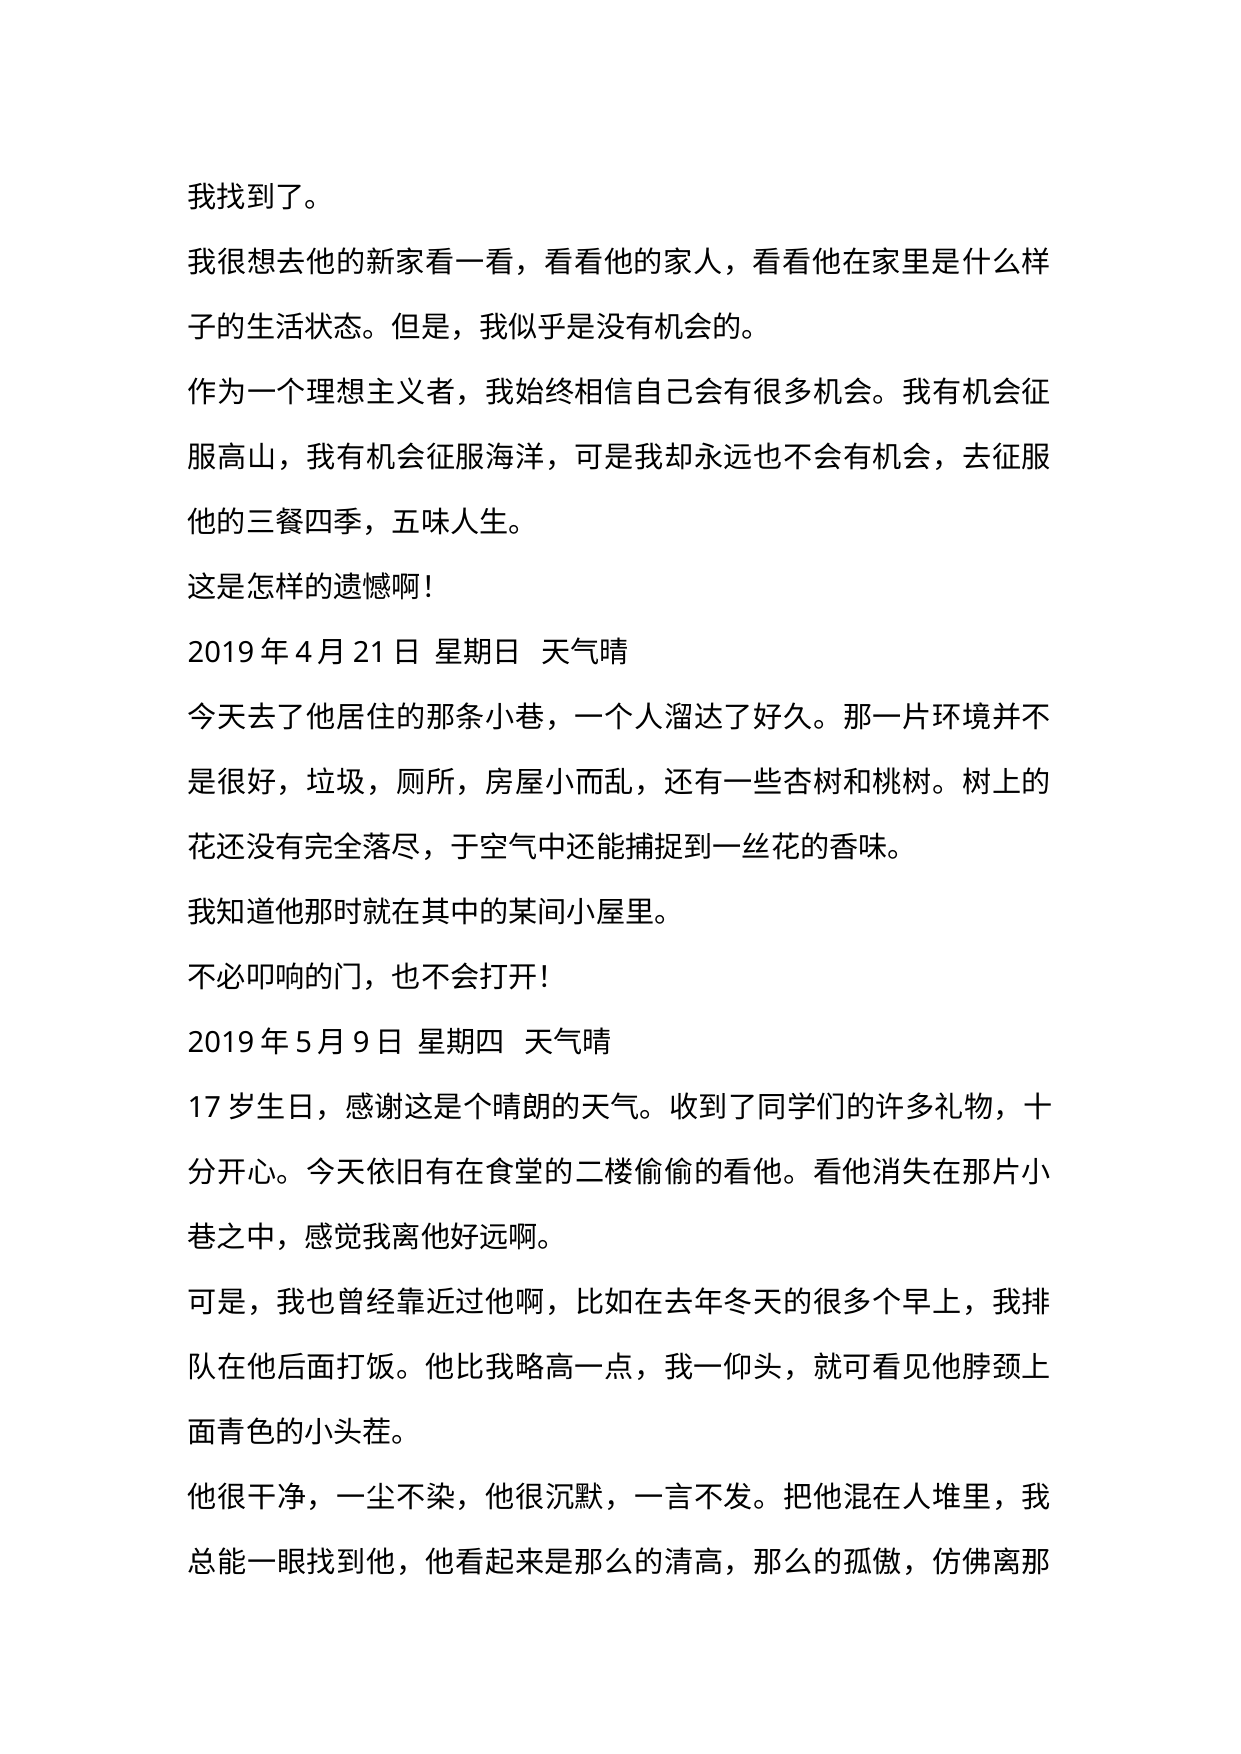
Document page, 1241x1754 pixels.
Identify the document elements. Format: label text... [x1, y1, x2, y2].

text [187, 1462, 1053, 1592]
text 不必叩响的门，也不会打开！ [187, 942, 1053, 1007]
text 2019年5月9日 星期四 天气晴 [187, 1007, 1053, 1072]
text 今天去了他居住的那条小巷，一个人溜达了好久。那一片环境并不是很好，垃圾，厕所，房屋小而乱，还有一些杏树和桃树。树上的花还没有完全落尽，于空气中还能捕捉到一丝花的香味。 [187, 682, 1053, 877]
text 我很想去他的新家看一看，看看他的家人，看看他在家里是什么样子的生活状态。但是，我似乎是没有机会的。 [187, 227, 1053, 357]
text 这是怎样的遗憾啊！ [187, 552, 1053, 617]
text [187, 162, 1053, 227]
text 2019年4月21日 星期日 天气晴 [187, 617, 1053, 682]
text 可是，我也曾经靠近过他啊，比如在去年冬天的很多个早上，我排队在他后面打饭。他比我略高一点，我一仰头，就可看见他脖颈上面青色的小头茬。 [187, 1267, 1053, 1462]
text 我知道他那时就在其中的某间小屋里。 [187, 877, 1053, 942]
text 17岁生日，感谢这是个晴朗的天气。收到了同学们的许多礼物，十分开心。今天依旧有在食堂的二楼偷偷的看他。看他消失在那片小巷之中，感觉我离他好远啊。 [187, 1072, 1053, 1267]
text 作为一个理想主义者，我始终相信自己会有很多机会。我有机会征服高山，我有机会征服海洋，可是我却永远也不会有机会，去征服他的三餐四季，五味人生。 [187, 357, 1053, 552]
